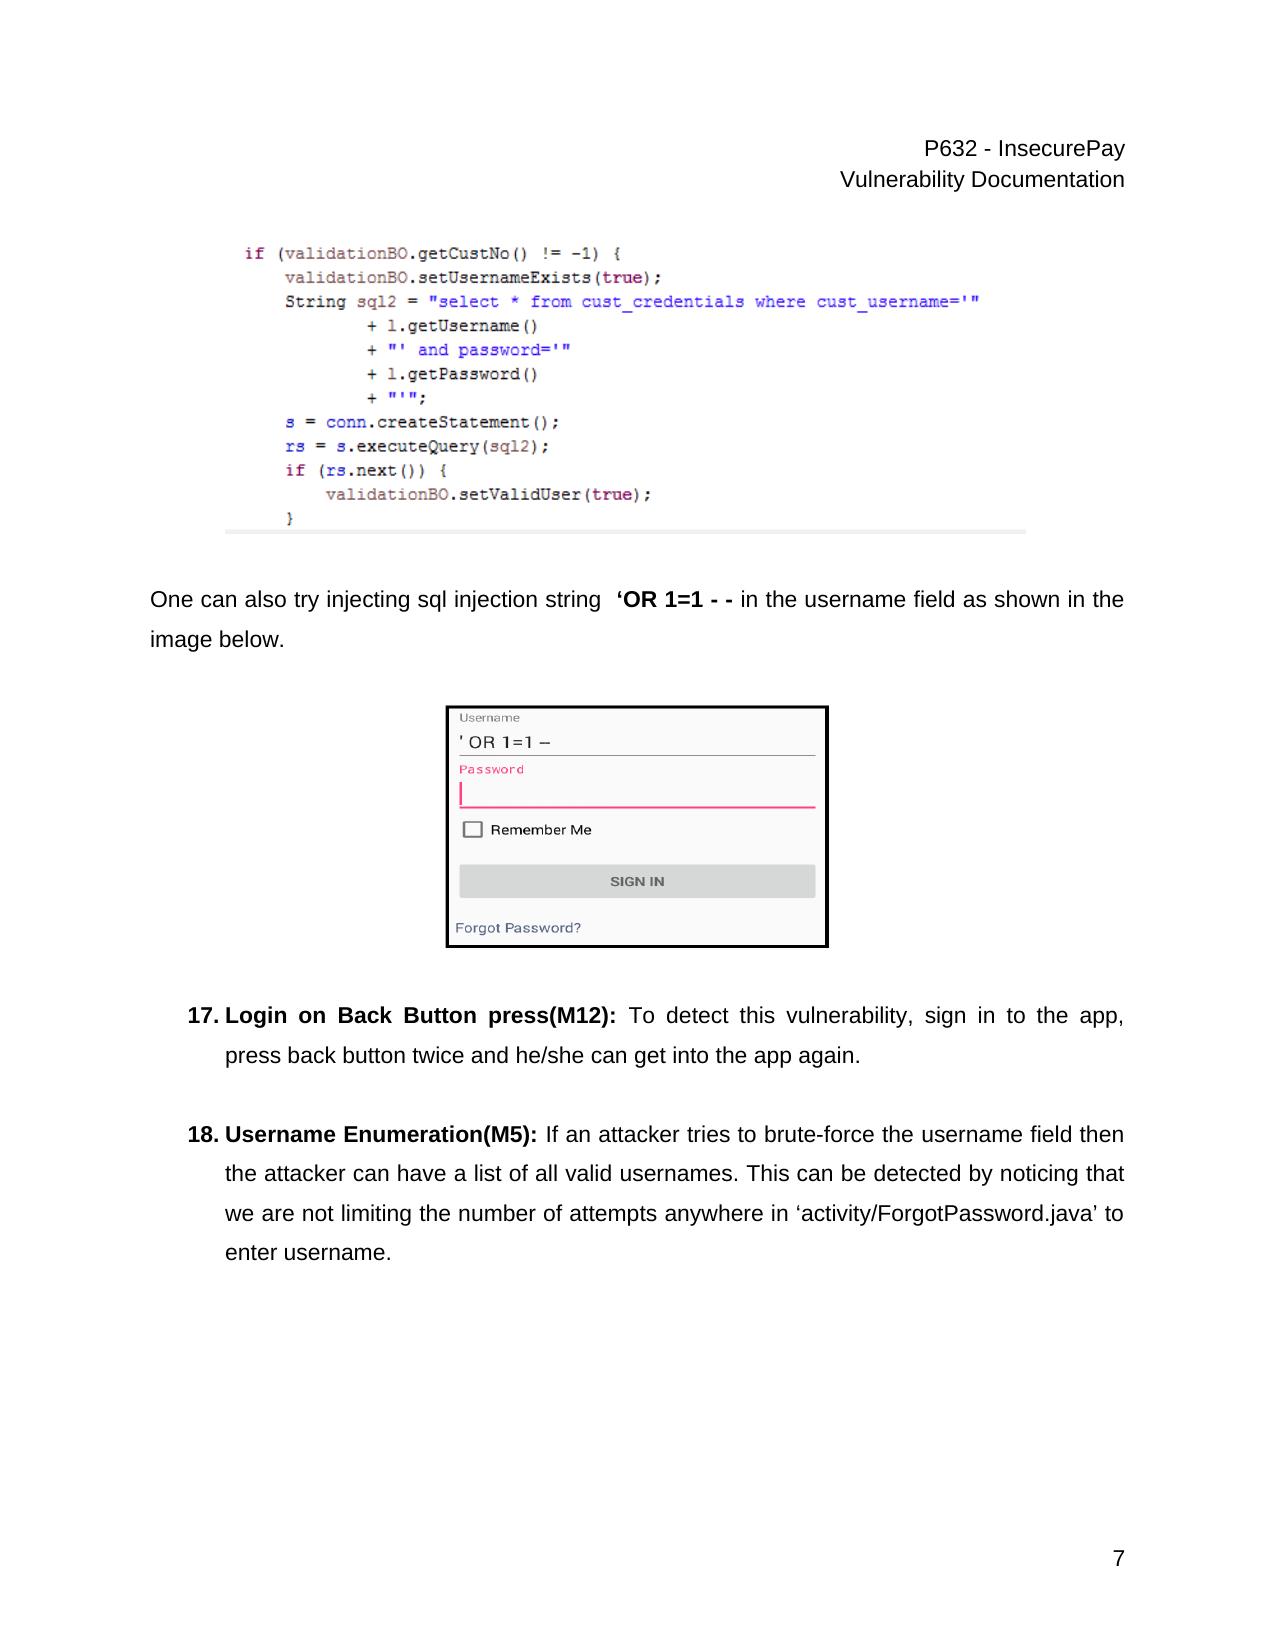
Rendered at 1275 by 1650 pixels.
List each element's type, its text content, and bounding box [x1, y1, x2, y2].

picture [225, 226, 1026, 534]
list Username Enumeration(M5): If an attacker tries to brute-force the username field then the attacker can have a list of all valid usernames. This can be detected by noticing that we are not limiting the number of attempts anywhere in ‘activity/ForgotPassword.java’ to enter username. [187, 1121, 1125, 1265]
text One can also try injecting sql injection string ‘OR 1=1 - - in the username field as shown in the image below. [150, 586, 1125, 652]
list Login on Back Button press(M12): To detect this vulnerability, sign in to the app, press back button twice and he/she can get into the app again. [187, 1002, 1125, 1068]
picture [445, 705, 830, 950]
